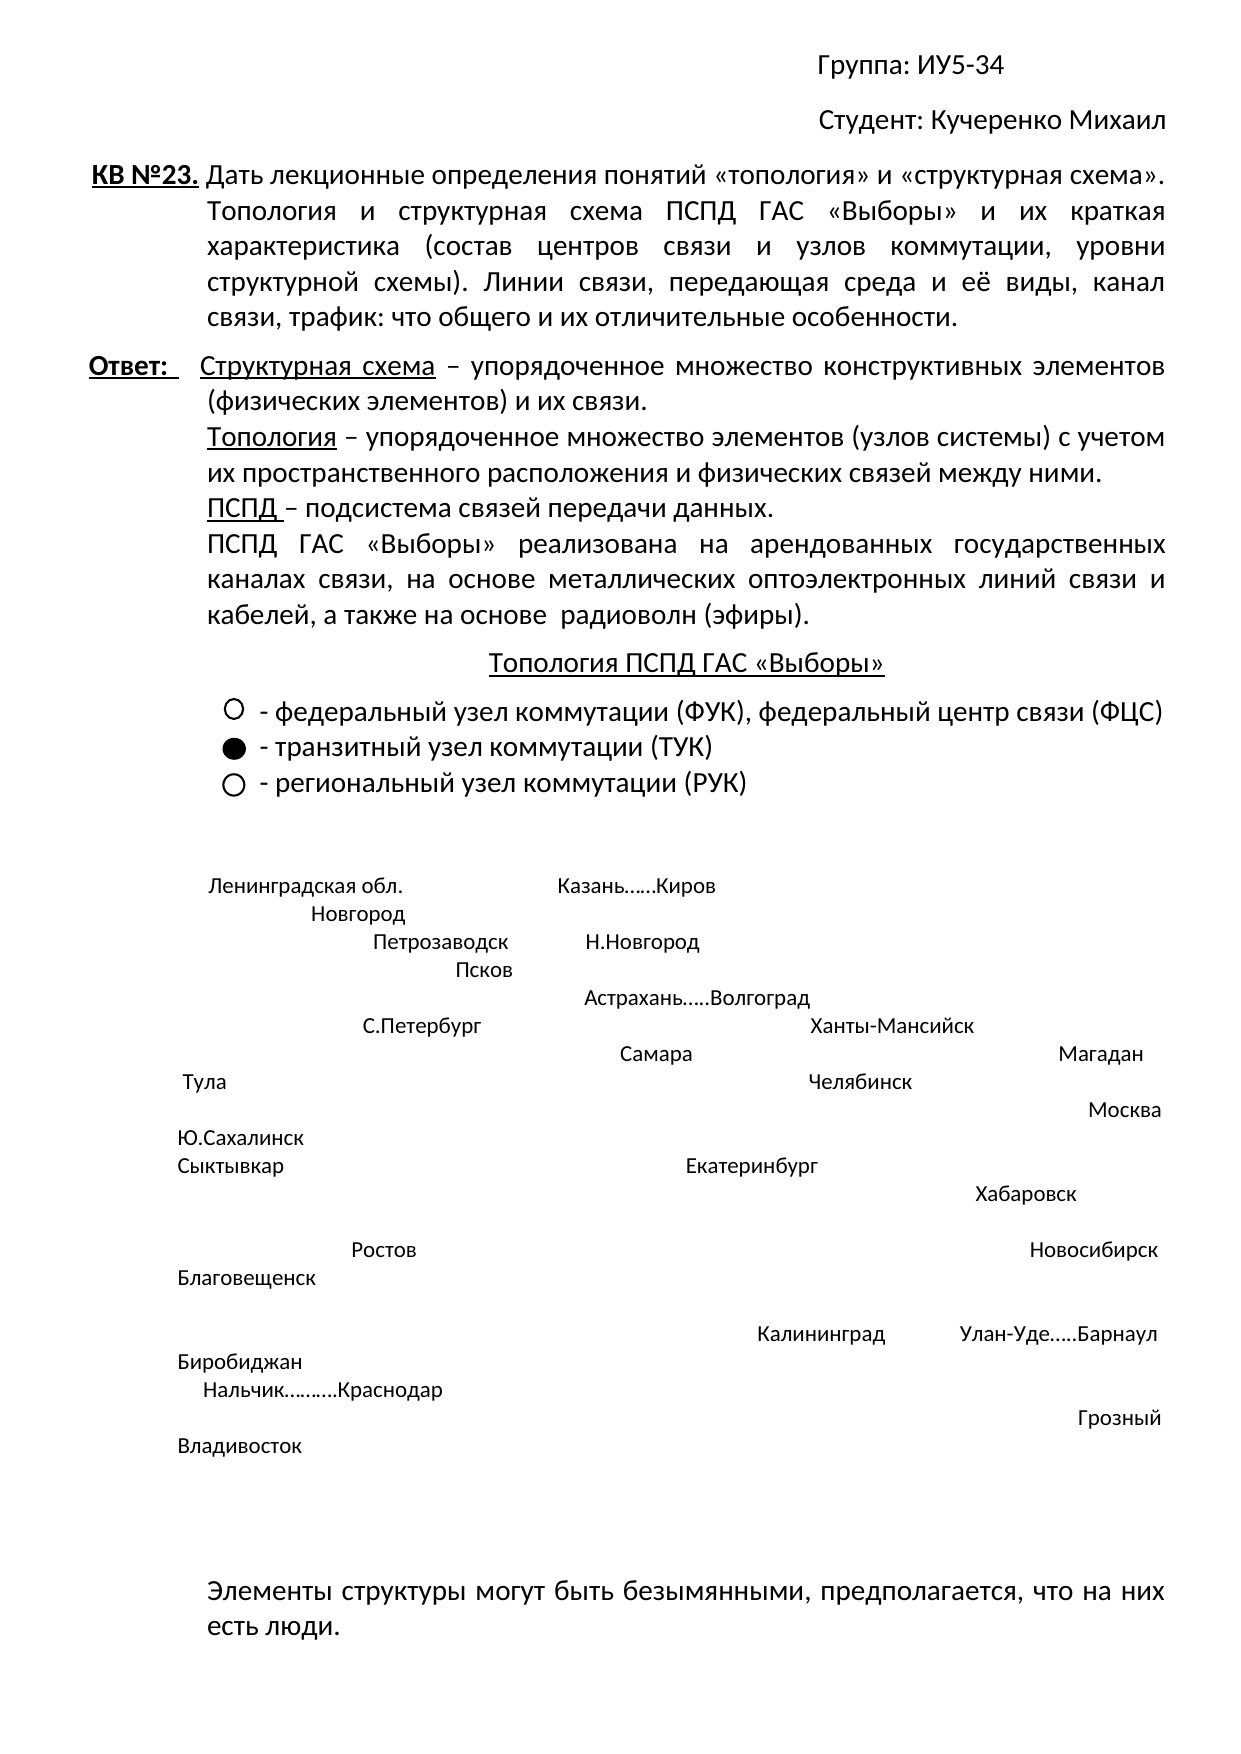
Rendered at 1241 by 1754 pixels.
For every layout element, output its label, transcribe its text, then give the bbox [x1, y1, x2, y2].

text Петрозаводск Н.Новгород [177, 927, 1167, 955]
text Хабаровск [177, 1179, 1167, 1207]
text ПСПД ГАС «Выборы» реализована на арендованных государственных каналах связи, на основе металлических оптоэлектронных линий связи и кабелей, а также на основе радиоволн (эфиры). [207, 525, 1167, 632]
text Топология ПСПД ГАС «Выборы» [207, 644, 1167, 680]
text Группа: ИУ5-34 [177, 46, 1004, 81]
text Псков [177, 955, 1167, 983]
text Сыктывкар Екатеринбург [177, 1151, 1167, 1179]
text Студент: Кучеренко Михаил [177, 101, 1167, 137]
text Элементы структуры могут быть безымянными, предполагается, что на них есть люди. [207, 1572, 1167, 1643]
text Новгород [177, 899, 1167, 927]
text С.Петербург Ханты-Мансийск [177, 1011, 1167, 1039]
text Астрахань…..Волгоград [177, 983, 1167, 1011]
text Тула Челябинск [177, 1067, 1167, 1095]
text Калининград Улан-Уде…..Барнаул Биробиджан [177, 1319, 1167, 1375]
text - транзитный узел коммутации (ТУК) [207, 728, 1167, 764]
text ПСПД – подсистема связей передачи данных. [207, 489, 1167, 525]
text Самара Магадан [177, 1039, 1167, 1067]
text - региональный узел коммутации (РУК) [207, 764, 1167, 800]
text Топология – упорядоченное множество элементов (узлов системы) с учетом их пространственного расположения и физических связей между ними. [207, 418, 1167, 489]
text Нальчик……….Краснодар [177, 1375, 1167, 1403]
text Ответ: Структурная схема – упорядоченное множество конструктивных элементов (физических элементов) и их связи. [88, 347, 1167, 418]
text - федеральный узел коммутации (ФУК), федеральный центр связи (ФЦС) [207, 693, 1167, 728]
text Грозный Владивосток [177, 1403, 1167, 1459]
text Ленинградская обл. Казань……Киров [177, 871, 1167, 899]
text Москва Ю.Сахалинск [177, 1095, 1167, 1151]
text КВ №23. Дать лекционные определения понятий «топология» и «структурная схема». Топология и структурная схема ПСПД ГАС «Выборы» и их краткая характеристика (состав центров связи и узлов коммутации, уровни структурной схемы). Линии связи, передающая среда и её виды, канал связи, трафик: что общего и их отличительные особенности. [44, 156, 1167, 334]
text Ростов Новосибирск Благовещенск [177, 1235, 1167, 1291]
